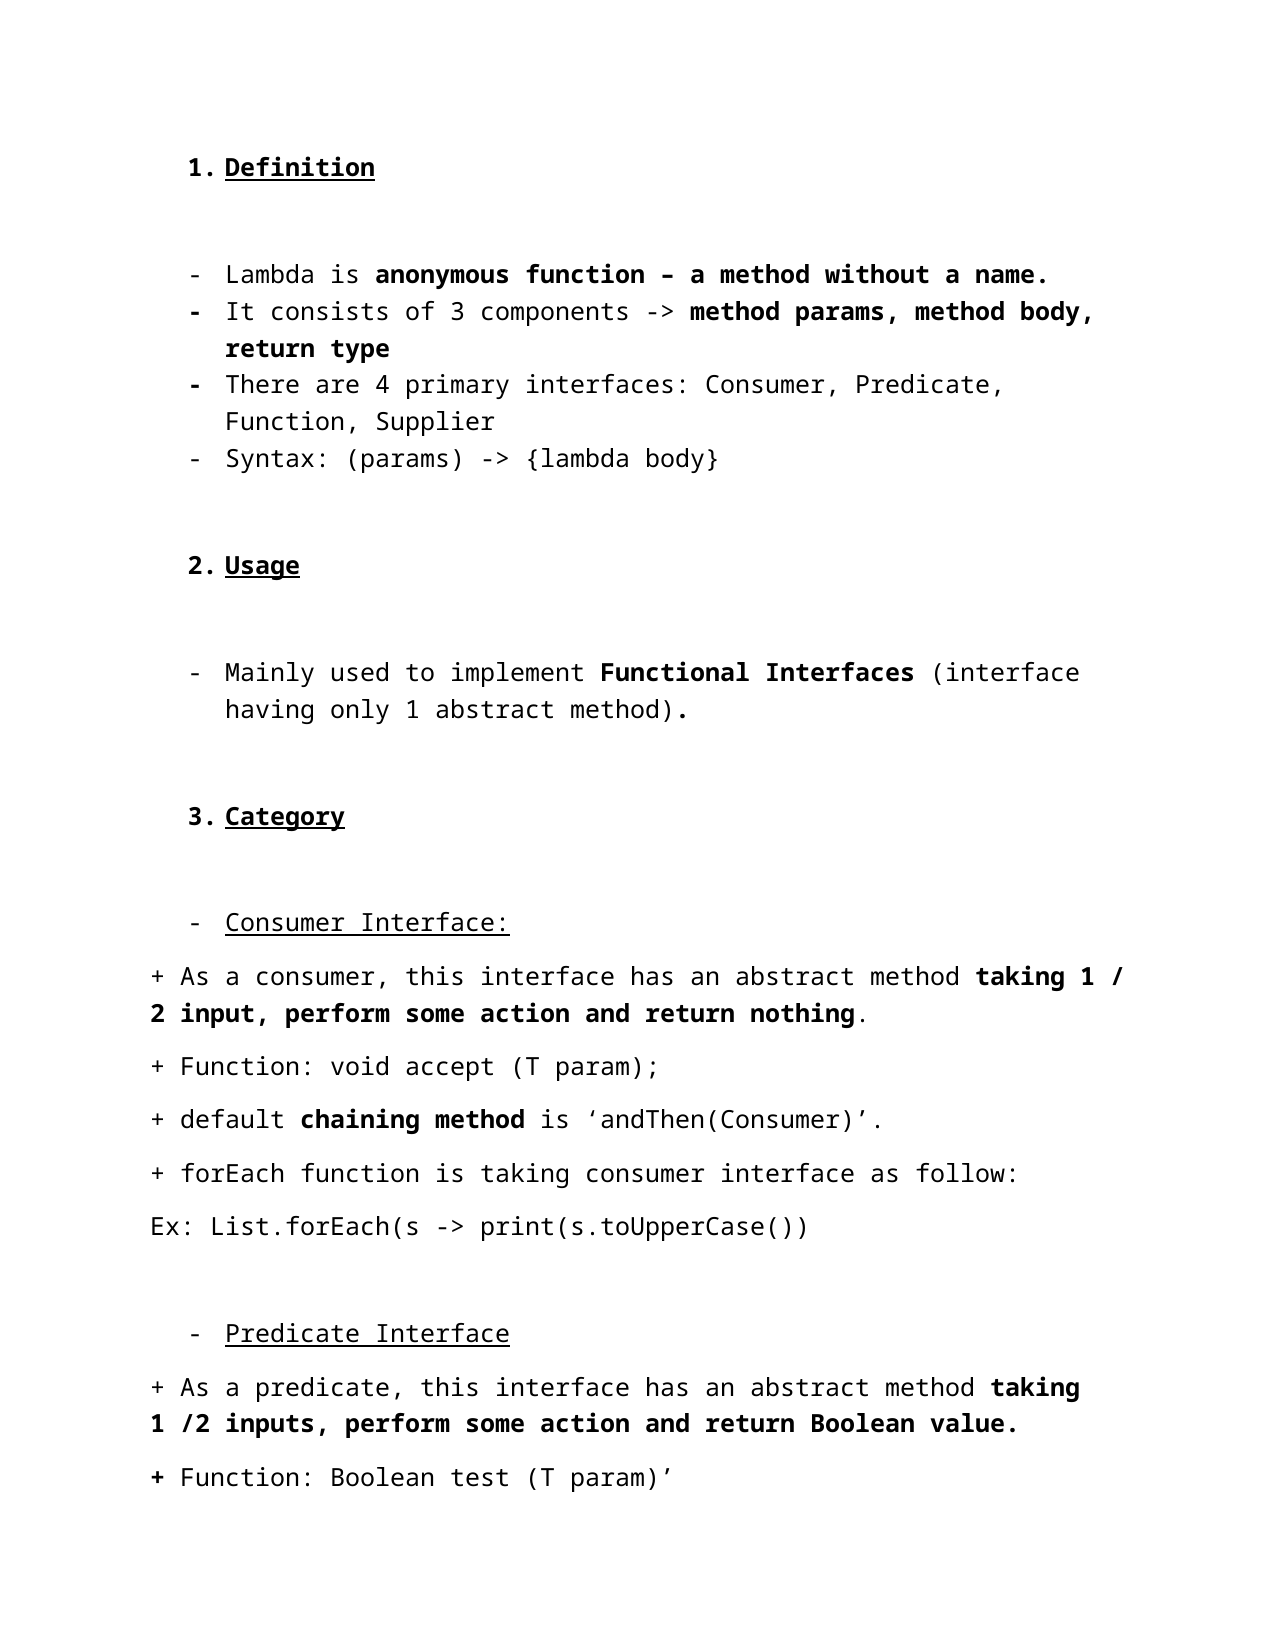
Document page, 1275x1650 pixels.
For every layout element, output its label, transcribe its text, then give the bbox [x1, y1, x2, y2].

text + Function: Boolean test (T param)’ [150, 1459, 1125, 1493]
list Consumer Interface: [187, 905, 1125, 939]
list It consists of 3 components -> method params, method body, return type [187, 294, 1125, 364]
list Mainly used to implement Functional Interfaces (interface having only 1 abstract method). [187, 654, 1125, 725]
text Ex: List.forEach(s -> print(s.toUpperCase()) [150, 1209, 1125, 1243]
text + Function: void accept (T param); [150, 1049, 1125, 1083]
list Definition [187, 150, 1125, 184]
text + default chaining method is ‘andThen(Consumer)’. [150, 1102, 1125, 1136]
list Predicate Interface [187, 1316, 1125, 1350]
list Category [187, 798, 1125, 832]
text + As a consumer, this interface has an abstract method taking 1 / 2 input, perform some action and return nothing. [150, 958, 1125, 1029]
list There are 4 primary interfaces: Consumer, Predicate, Function, Supplier [187, 367, 1125, 438]
list Syntax: (params) -> {lambda body} [187, 441, 1125, 475]
text + As a predicate, this interface has an abstract method taking 1 /2 inputs, perform some action and return Boolean value. [150, 1369, 1125, 1440]
list Usage [187, 548, 1125, 582]
text + forEach function is taking consumer interface as follow: [150, 1156, 1125, 1189]
list Lambda is anonymous function – a method without a name. [187, 257, 1125, 291]
